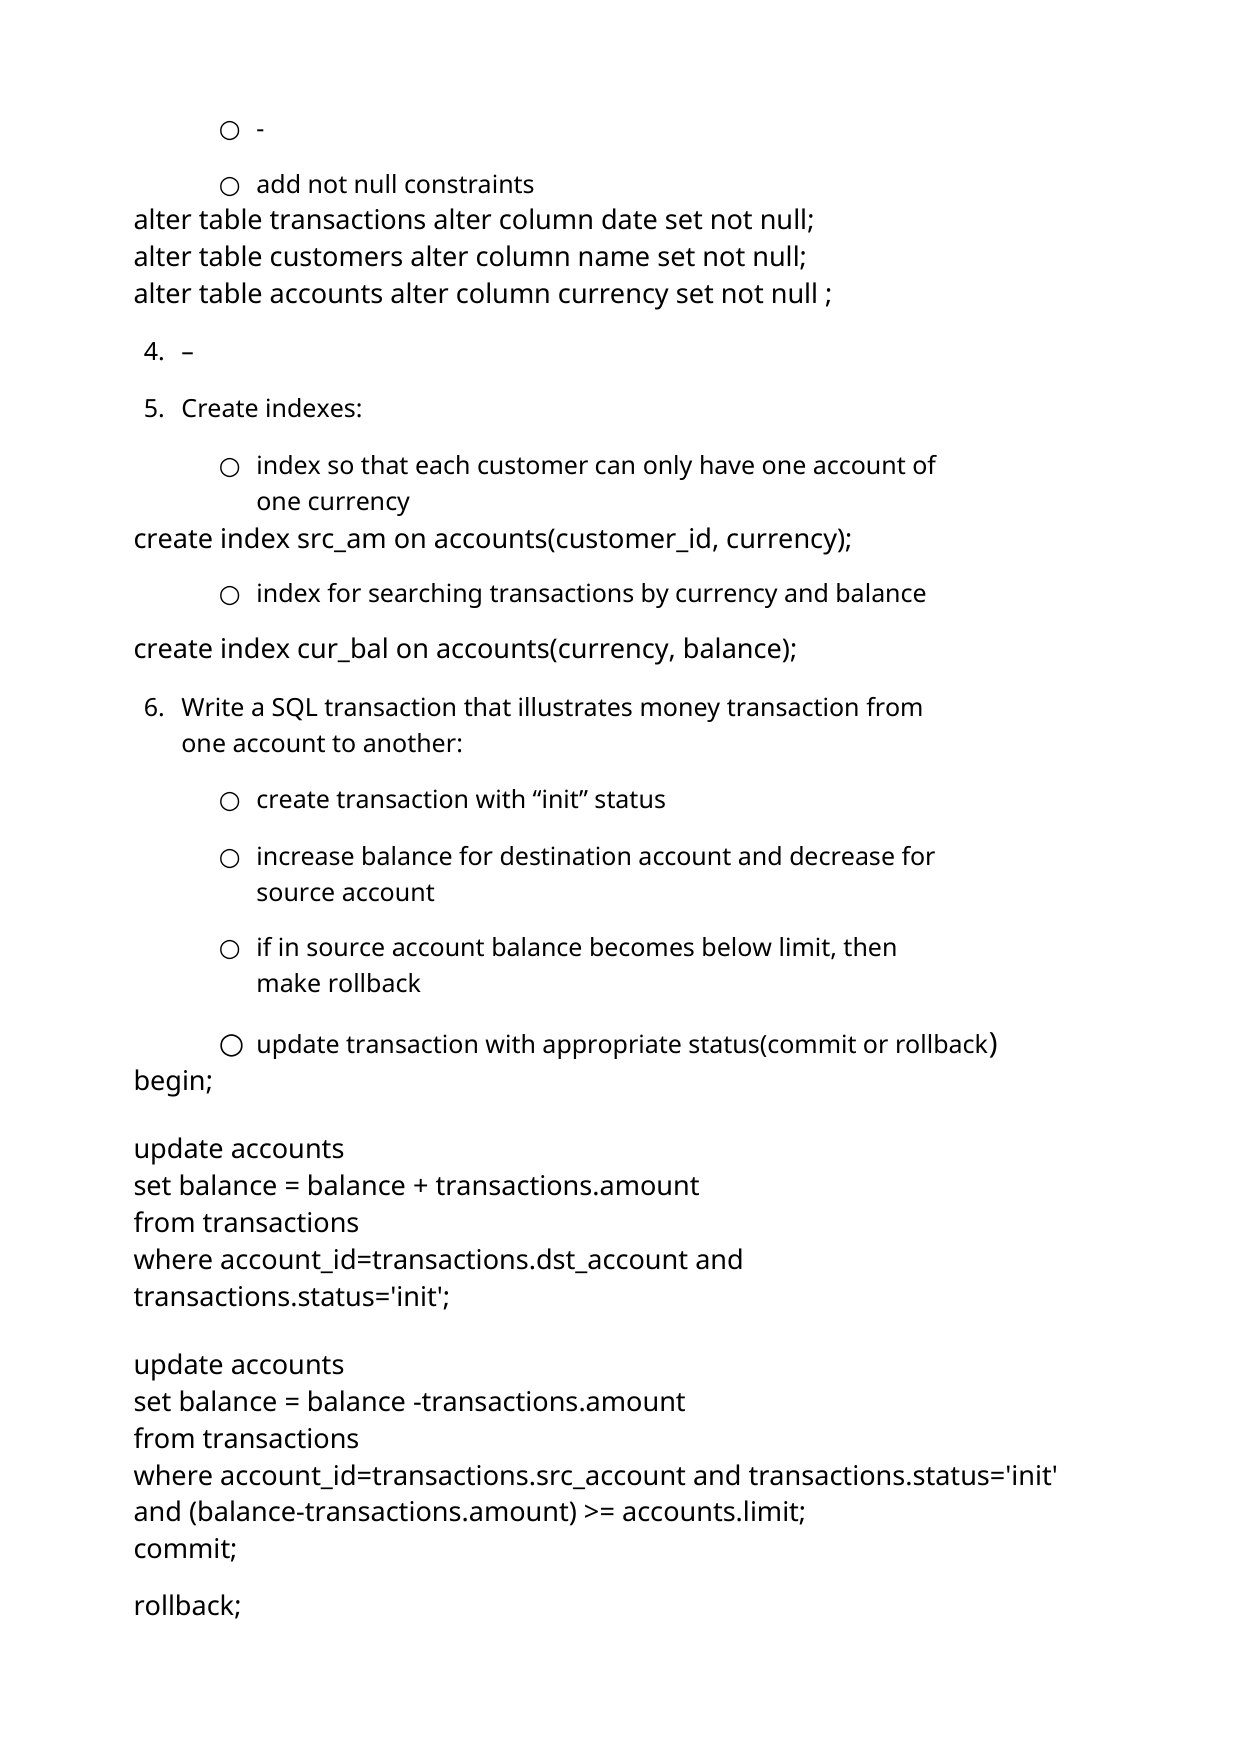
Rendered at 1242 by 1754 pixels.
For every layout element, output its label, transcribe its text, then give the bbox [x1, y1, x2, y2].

list – [144, 334, 1067, 368]
list - [219, 110, 855, 144]
text from transactions [133, 1203, 1067, 1240]
list create transaction with “init” status [219, 781, 1067, 816]
text update accounts [133, 1345, 1067, 1382]
list index so that each customer can only have one account of one currency [219, 447, 950, 518]
text alter table customers alter column name set not null; [133, 237, 1067, 274]
text set balance = balance + transactions.amount [133, 1167, 1067, 1203]
text where account_id=transactions.src_account and transactions.status='init' and (balance-transactions.amount) >= accounts.limit; [133, 1456, 1067, 1530]
text create index src_am on accounts(customer_id, currency); [133, 519, 1067, 556]
list if in source account balance becomes below limit, then make rollback [219, 930, 929, 1000]
text rollback; [133, 1586, 1067, 1623]
text from transactions [133, 1419, 1067, 1456]
text where account_id=transactions.dst_account and transactions.status='init'; [133, 1240, 1067, 1314]
list add not null constraints [219, 166, 1067, 200]
text begin; [133, 1062, 1067, 1098]
text commit; [133, 1530, 1067, 1567]
text alter table accounts alter column currency set not null ; [133, 274, 1067, 311]
list increase balance for destination account and decrease for source account [219, 838, 981, 908]
list update transaction with appropriate status(commit or rollback) [219, 1022, 1067, 1062]
list Create indexes: [144, 391, 1067, 425]
text update accounts [133, 1130, 1067, 1167]
text set balance = balance -transactions.amount [133, 1382, 1067, 1419]
list index for searching transactions by currency and balance [219, 576, 1067, 610]
text create index cur_bal on accounts(currency, balance); [133, 630, 1067, 667]
list Write a SQL transaction that illustrates money transaction from one account to another: [144, 689, 923, 760]
text alter table transactions alter column date set not null; [133, 200, 1067, 237]
